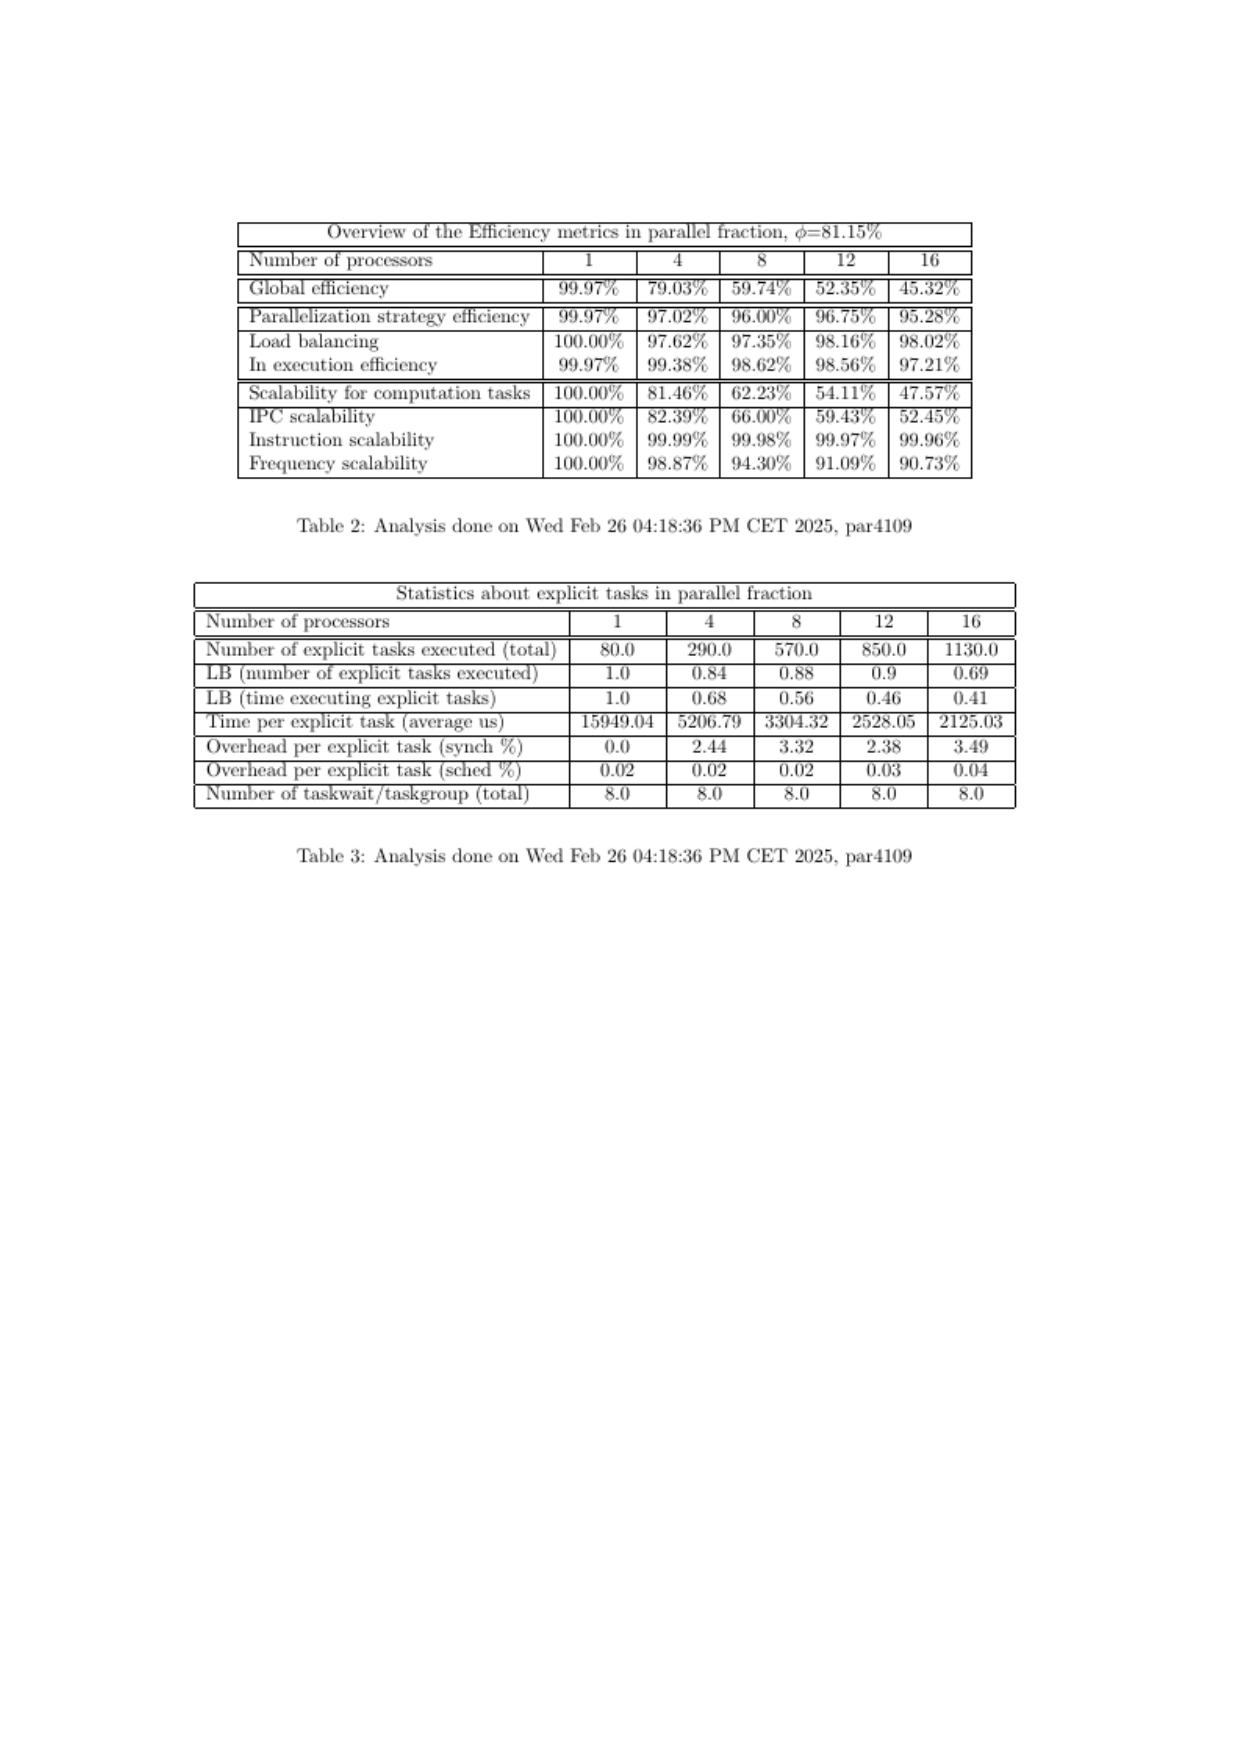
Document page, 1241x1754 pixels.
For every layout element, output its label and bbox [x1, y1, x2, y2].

picture [150, 150, 1064, 997]
